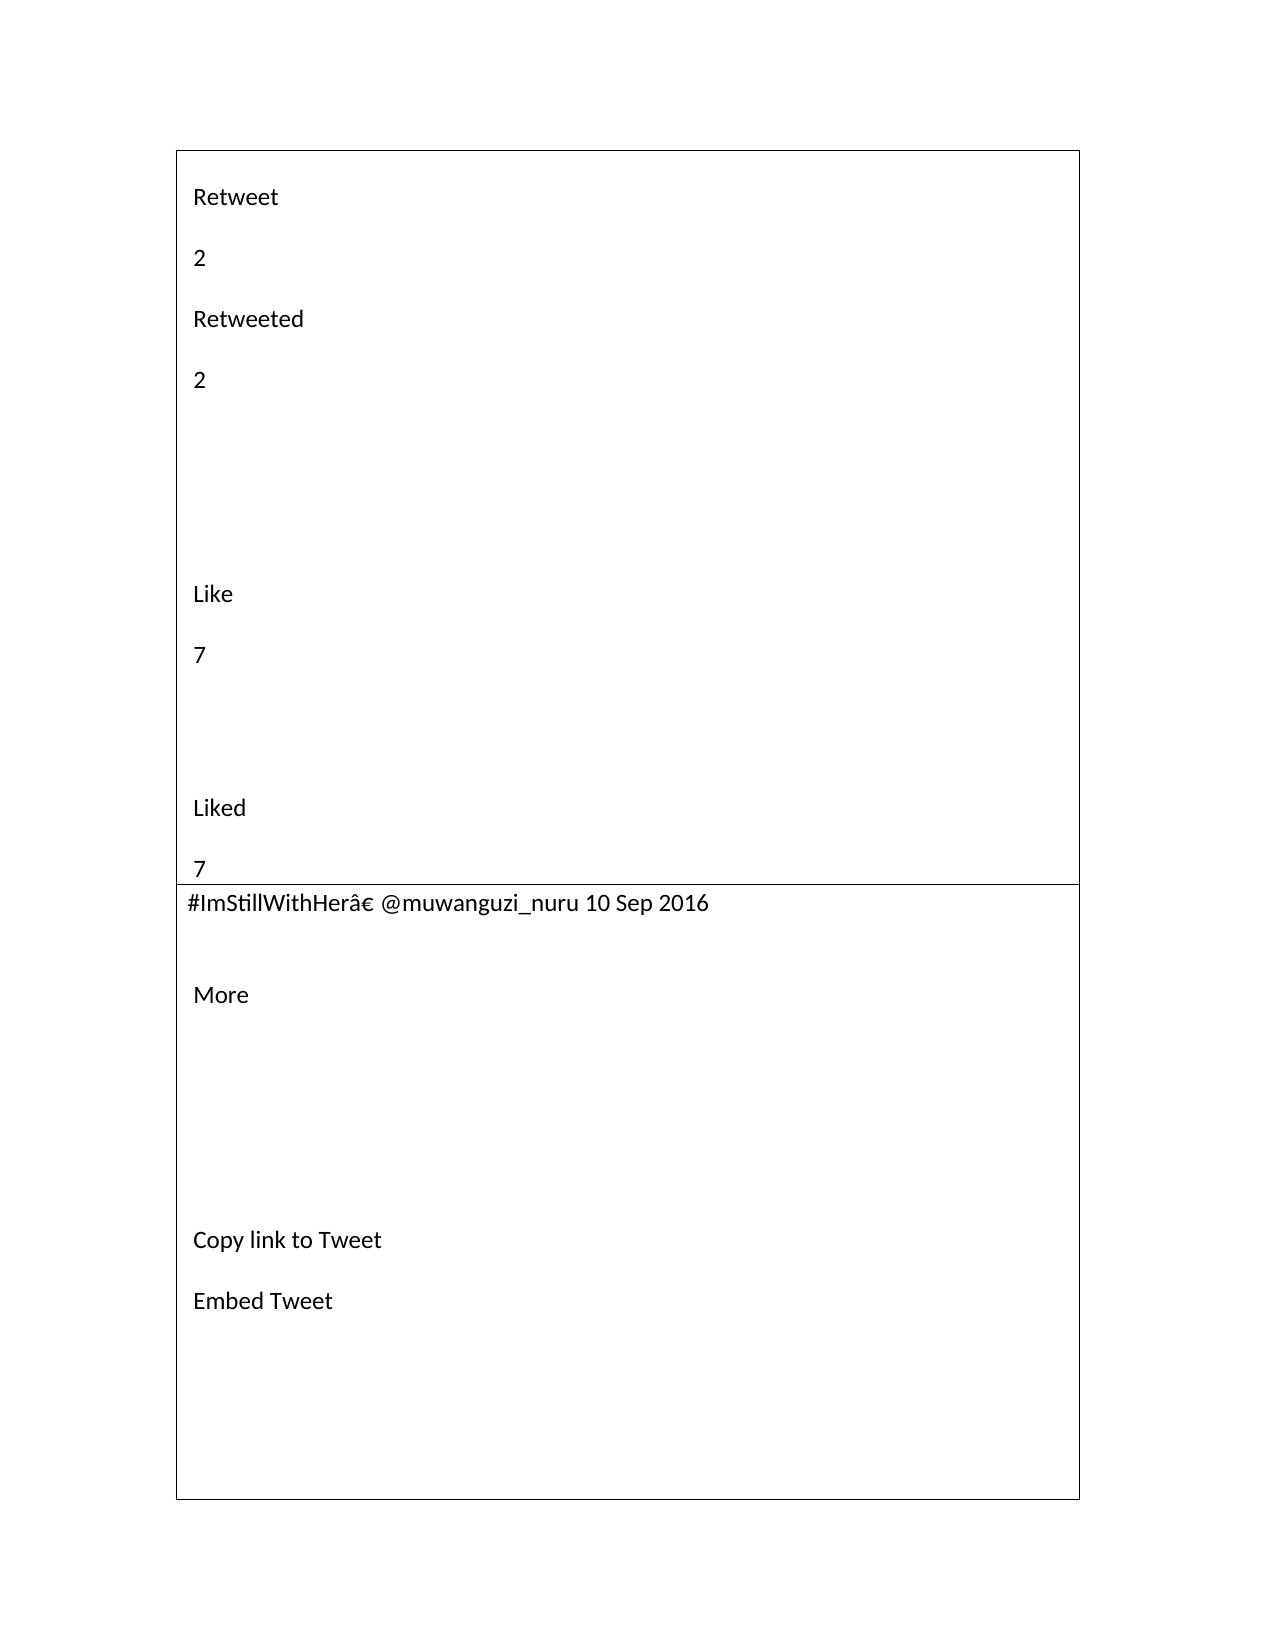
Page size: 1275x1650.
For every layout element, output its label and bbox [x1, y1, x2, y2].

table_cell [177, 885, 1079, 1498]
table_cell [177, 151, 1079, 883]
